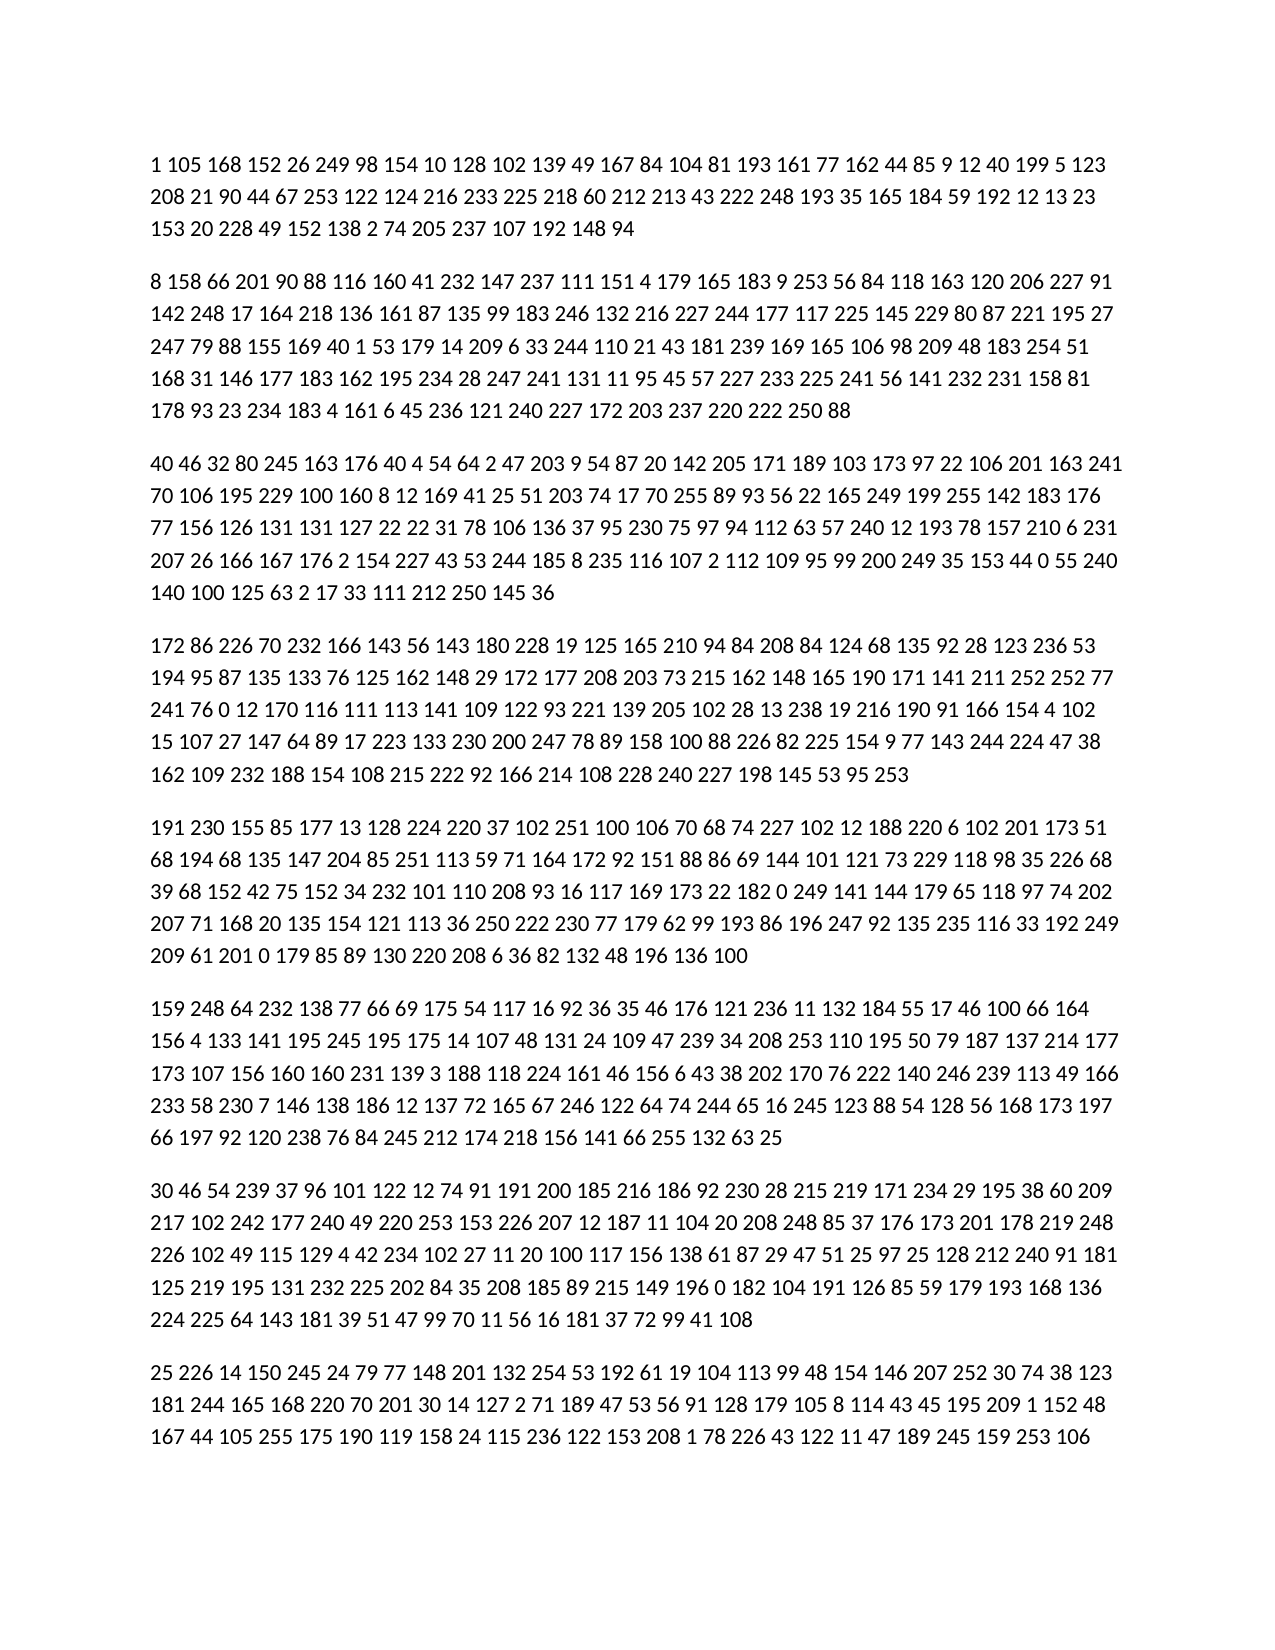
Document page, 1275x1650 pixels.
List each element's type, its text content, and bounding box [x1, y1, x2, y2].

text 172 86 226 70 232 166 143 56 143 180 228 19 125 165 210 94 84 208 84 124 68 135 92 28 123 236 53 194 95 87 135 133 76 125 162 148 29 172 177 208 203 73 215 162 148 165 190 171 141 211 252 252 77 241 76 0 12 170 116 111 113 141 109 122 93 221 139 205 102 28 13 238 19 216 190 91 166 154 4 102 15 107 27 147 64 89 17 223 133 230 200 247 78 89 158 100 88 226 82 225 154 9 77 143 244 224 47 38 162 109 232 188 154 108 215 222 92 166 214 108 228 240 227 198 145 53 95 253 [150, 631, 1125, 788]
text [150, 1358, 1125, 1450]
text 40 46 32 80 245 163 176 40 4 54 64 2 47 203 9 54 87 20 142 205 171 189 103 173 97 22 106 201 163 241 70 106 195 229 100 160 8 12 169 41 25 51 203 74 17 70 255 89 93 56 22 165 249 199 255 142 183 176 77 156 126 131 131 127 22 22 31 78 106 136 37 95 230 75 97 94 112 63 57 240 12 193 78 157 210 6 231 207 26 166 167 176 2 154 227 43 53 244 185 8 235 116 107 2 112 109 95 99 200 249 35 153 44 0 55 240 140 100 125 63 2 17 33 111 212 250 145 36 [150, 449, 1125, 606]
text 30 46 54 239 37 96 101 122 12 74 91 191 200 185 216 186 92 230 28 215 219 171 234 29 195 38 60 209 217 102 242 177 240 49 220 253 153 226 207 12 187 11 104 20 208 248 85 37 176 173 201 178 219 248 226 102 49 115 129 4 42 234 102 27 11 20 100 117 156 138 61 87 29 47 51 25 97 25 128 212 240 91 181 125 219 195 131 232 225 202 84 35 208 185 89 215 149 196 0 182 104 191 126 85 59 179 193 168 136 224 225 64 143 181 39 51 47 99 70 11 56 16 181 37 72 99 41 108 [150, 1176, 1125, 1333]
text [150, 150, 1125, 242]
text 8 158 66 201 90 88 116 160 41 232 147 237 111 151 4 179 165 183 9 253 56 84 118 163 120 206 227 91 142 248 17 164 218 136 161 87 135 99 183 246 132 216 227 244 177 117 225 145 229 80 87 221 195 27 247 79 88 155 169 40 1 53 179 14 209 6 33 244 110 21 43 181 239 169 165 106 98 209 48 183 254 51 168 31 146 177 183 162 195 234 28 247 241 131 11 95 45 57 227 233 225 241 56 141 232 231 158 81 178 93 23 234 183 4 161 6 45 236 121 240 227 172 203 237 220 222 250 88 [150, 267, 1125, 424]
text 191 230 155 85 177 13 128 224 220 37 102 251 100 106 70 68 74 227 102 12 188 220 6 102 201 173 51 68 194 68 135 147 204 85 251 113 59 71 164 172 92 151 88 86 69 144 101 121 73 229 118 98 35 226 68 39 68 152 42 75 152 34 232 101 110 208 93 16 117 169 173 22 182 0 249 141 144 179 65 118 97 74 202 207 71 168 20 135 154 121 113 36 250 222 230 77 179 62 99 193 86 196 247 92 135 235 116 33 192 249 209 61 201 0 179 85 89 130 220 208 6 36 82 132 48 196 136 100 [150, 813, 1125, 969]
text 159 248 64 232 138 77 66 69 175 54 117 16 92 36 35 46 176 121 236 11 132 184 55 17 46 100 66 164 156 4 133 141 195 245 195 175 14 107 48 131 24 109 47 239 34 208 253 110 195 50 79 187 137 214 177 173 107 156 160 160 231 139 3 188 118 224 161 46 156 6 43 38 202 170 76 222 140 246 239 113 49 166 233 58 230 7 146 138 186 12 137 72 165 67 246 122 64 74 244 65 16 245 123 88 54 128 56 168 173 197 66 197 92 120 238 76 84 245 212 174 218 156 141 66 255 132 63 25 [150, 994, 1125, 1151]
